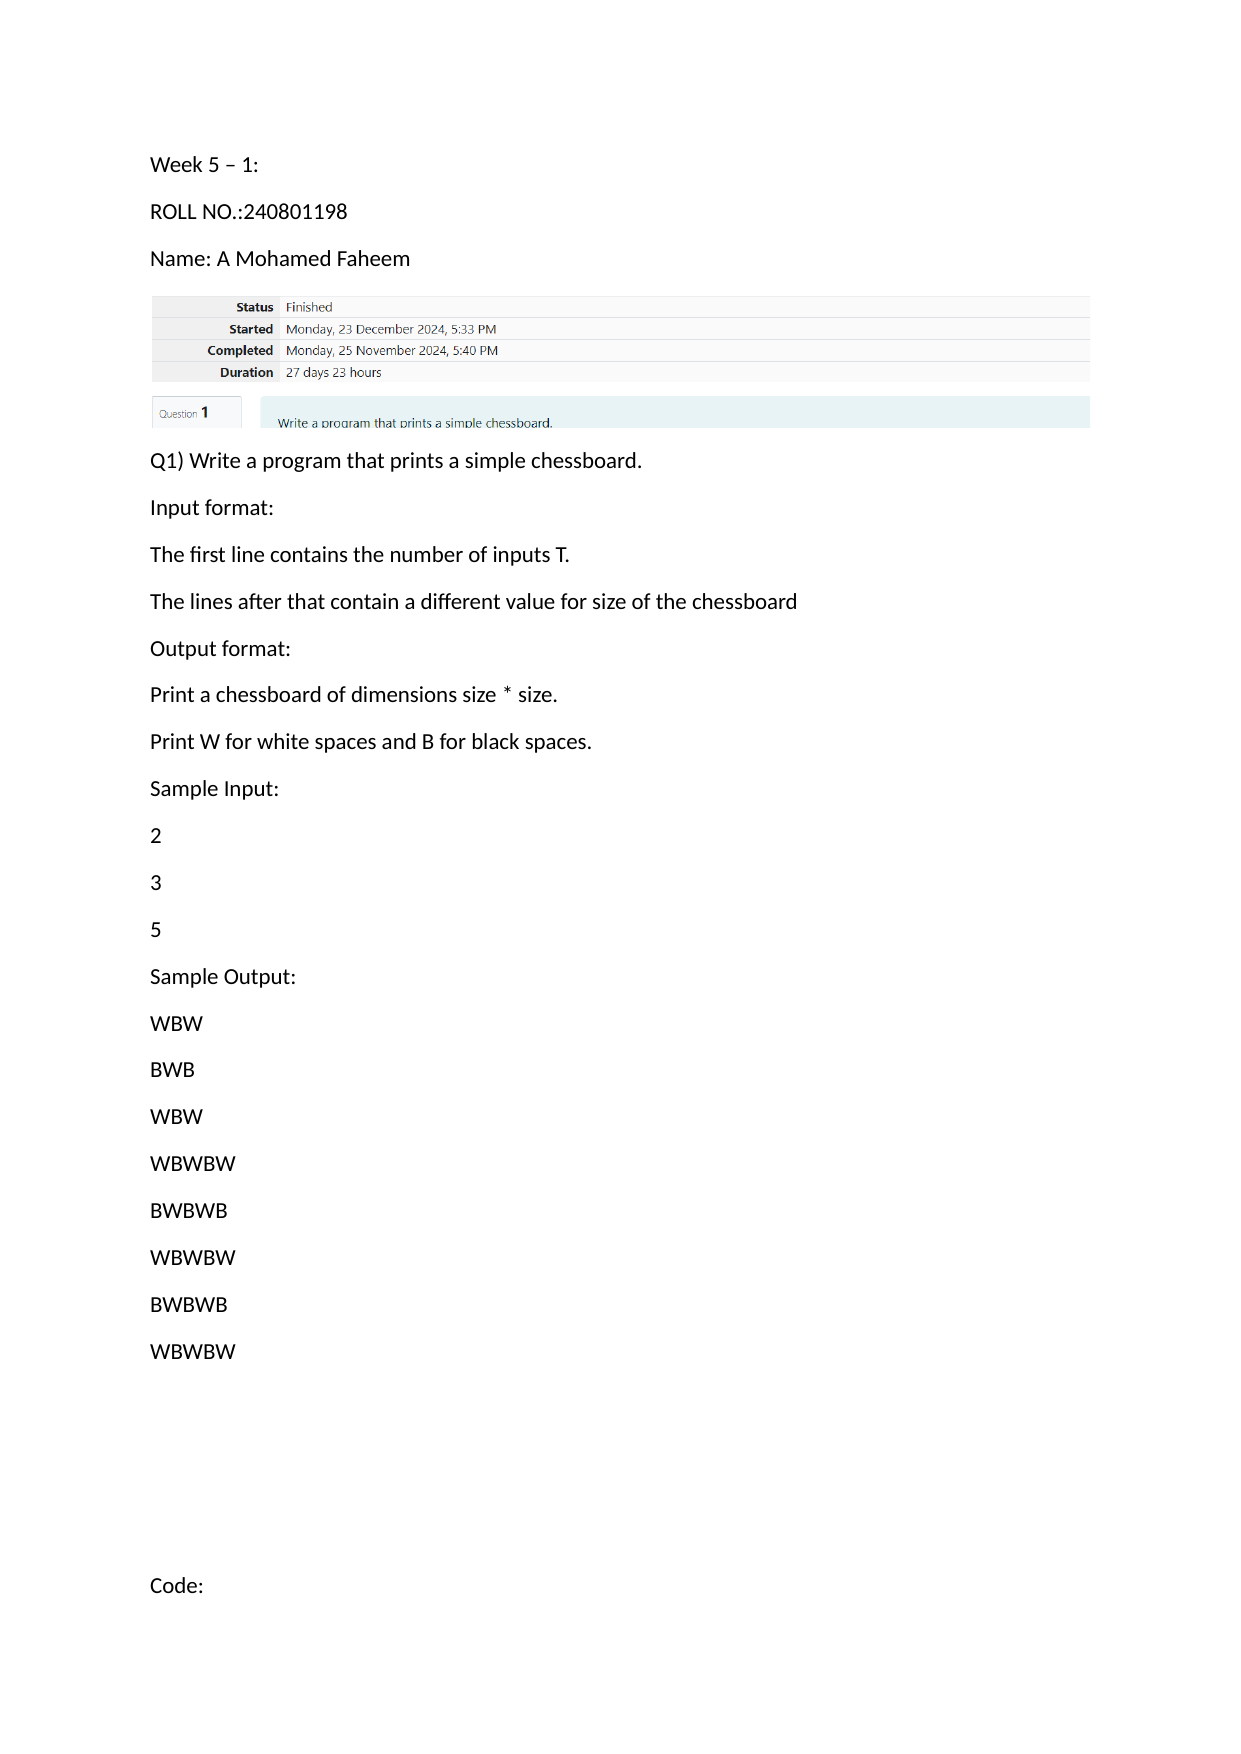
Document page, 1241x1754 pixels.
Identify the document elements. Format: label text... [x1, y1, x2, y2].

text BWBWB [150, 1196, 1090, 1224]
text Code: [150, 1571, 1090, 1599]
text Week 5 – 1: [150, 150, 1090, 178]
text BWBWB [150, 1290, 1090, 1318]
text 3 [150, 868, 1090, 896]
text ROLL NO.:240801198 [150, 197, 1090, 225]
text Output format: [150, 634, 1090, 662]
text Print W for white spaces and B for black spaces. [150, 727, 1090, 756]
text Name: A Mohamed Faheem [150, 244, 1090, 272]
text Input format: [150, 493, 1090, 521]
text Sample Input: [150, 774, 1090, 802]
text WBW [150, 1102, 1090, 1131]
text Sample Output: [150, 962, 1090, 990]
text WBW [150, 1009, 1090, 1037]
text The lines after that contain a different value for size of the chessboard [150, 587, 1090, 615]
text 2 [150, 821, 1090, 849]
text WBWBW [150, 1243, 1090, 1271]
text Q1) Write a program that prints a simple chessboard. [150, 446, 1090, 474]
text WBWBW [150, 1149, 1090, 1177]
text WBWBW [150, 1337, 1090, 1365]
text The first line contains the number of inputs T. [150, 540, 1090, 568]
picture [150, 290, 1091, 428]
text BWB [150, 1056, 1090, 1084]
text Print a chessboard of dimensions size * size. [150, 681, 1090, 709]
text 5 [150, 915, 1090, 943]
